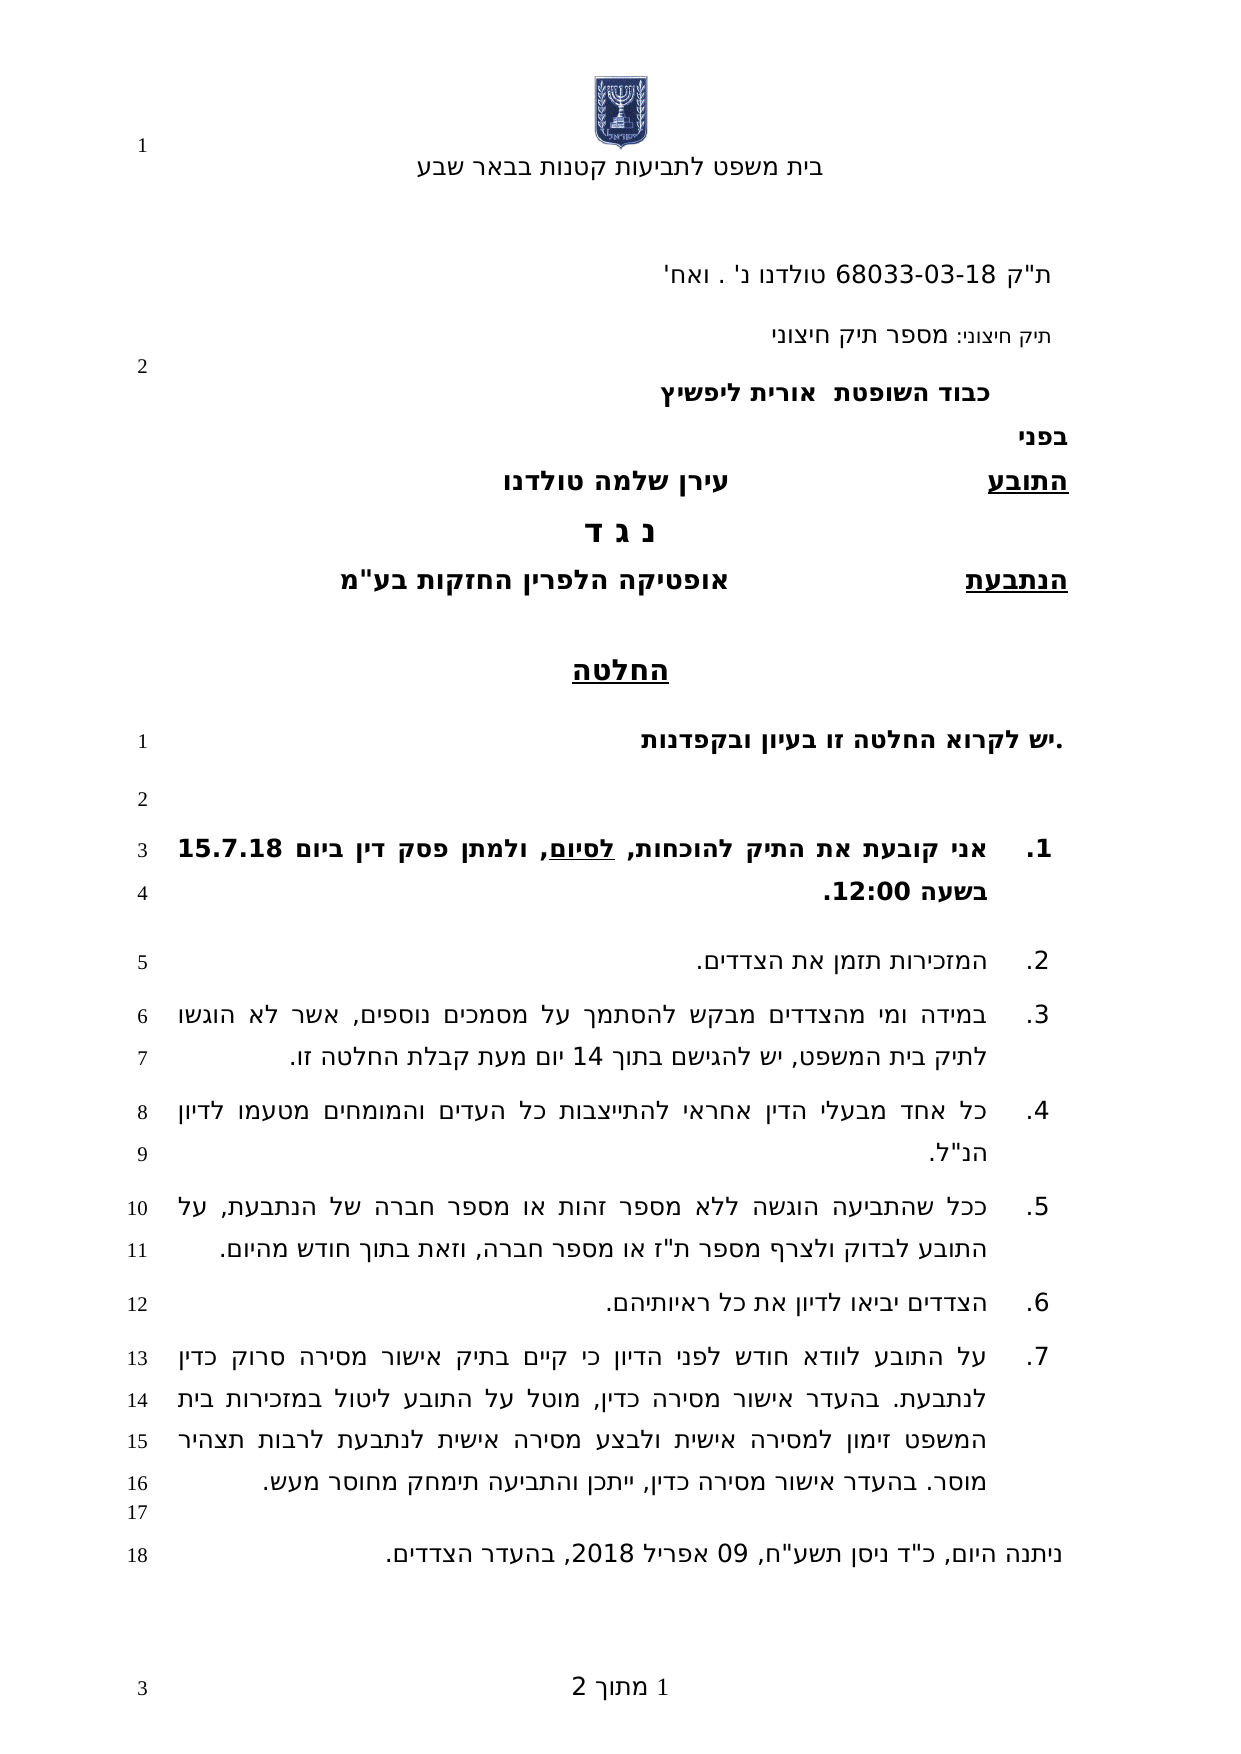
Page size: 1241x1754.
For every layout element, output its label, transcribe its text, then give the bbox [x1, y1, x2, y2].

list המזכירות תזמן את הצדדים. [177, 934, 1026, 975]
list במידה ומי מהצדדים מבקש להסתמך על מסמכים נוספים, אשר לא הוגשו לתיק בית המשפט, יש להגישם בתוך 14 יום מעת קבלת החלטה זו. [177, 988, 1026, 1071]
text יש לקרוא החלטה זו בעיון ובקפדנות. [177, 719, 1063, 757]
table_cell נ ג ד [161, 511, 1079, 564]
list ככל שהתביעה הוגשה ללא מספר זהות או מספר חברה של הנתבעת, על התובע לבדוק ולצרף מספר ת"ז או מספר חברה, וזאת בתוך חודש מהיום. [177, 1179, 1026, 1263]
table_cell התובע [741, 465, 1079, 511]
list אני קובעת את התיק להוכחות, לסיום, ולמתן פסק דין ביום 15.7.18 בשעה 12:00. [177, 834, 1026, 907]
list כל אחד מבעלי הדין אחראי להתייצבות כל העדים והמומחים מטעמו לדיון הנ"ל. [177, 1084, 1026, 1167]
table_cell אופטיקה הלפרין החזקות בע"מ [161, 564, 741, 610]
picture [589, 75, 651, 152]
text ניתנה היום, , , בהעדר הצדדים. [177, 1539, 1063, 1568]
table_header בפני [1002, 379, 1079, 465]
table_cell הנתבעת [741, 564, 1079, 610]
table_header החלטה [161, 653, 1079, 719]
table_cell עירן שלמה טולדנו [161, 465, 741, 511]
list הצדדים יביאו לדיון את כל ראיותיהם. [177, 1275, 1026, 1317]
table_header כבוד השופטת אורית ליפשיץ [161, 379, 1002, 465]
list על התובע לוודא חודש לפני הדיון כי קיים בתיק אישור מסירה סרוק כדין לנתבעת. בהעדר אישור מסירה כדין, מוטל על התובע ליטול במזכירות בית המשפט זימון למסירה אישית ולבצע מסירה אישית לנתבעת לרבות תצהיר מוסר. בהעדר אישור מסירה כדין, ייתכן והתביעה תימחק מחוסר מעש. [177, 1329, 1026, 1496]
